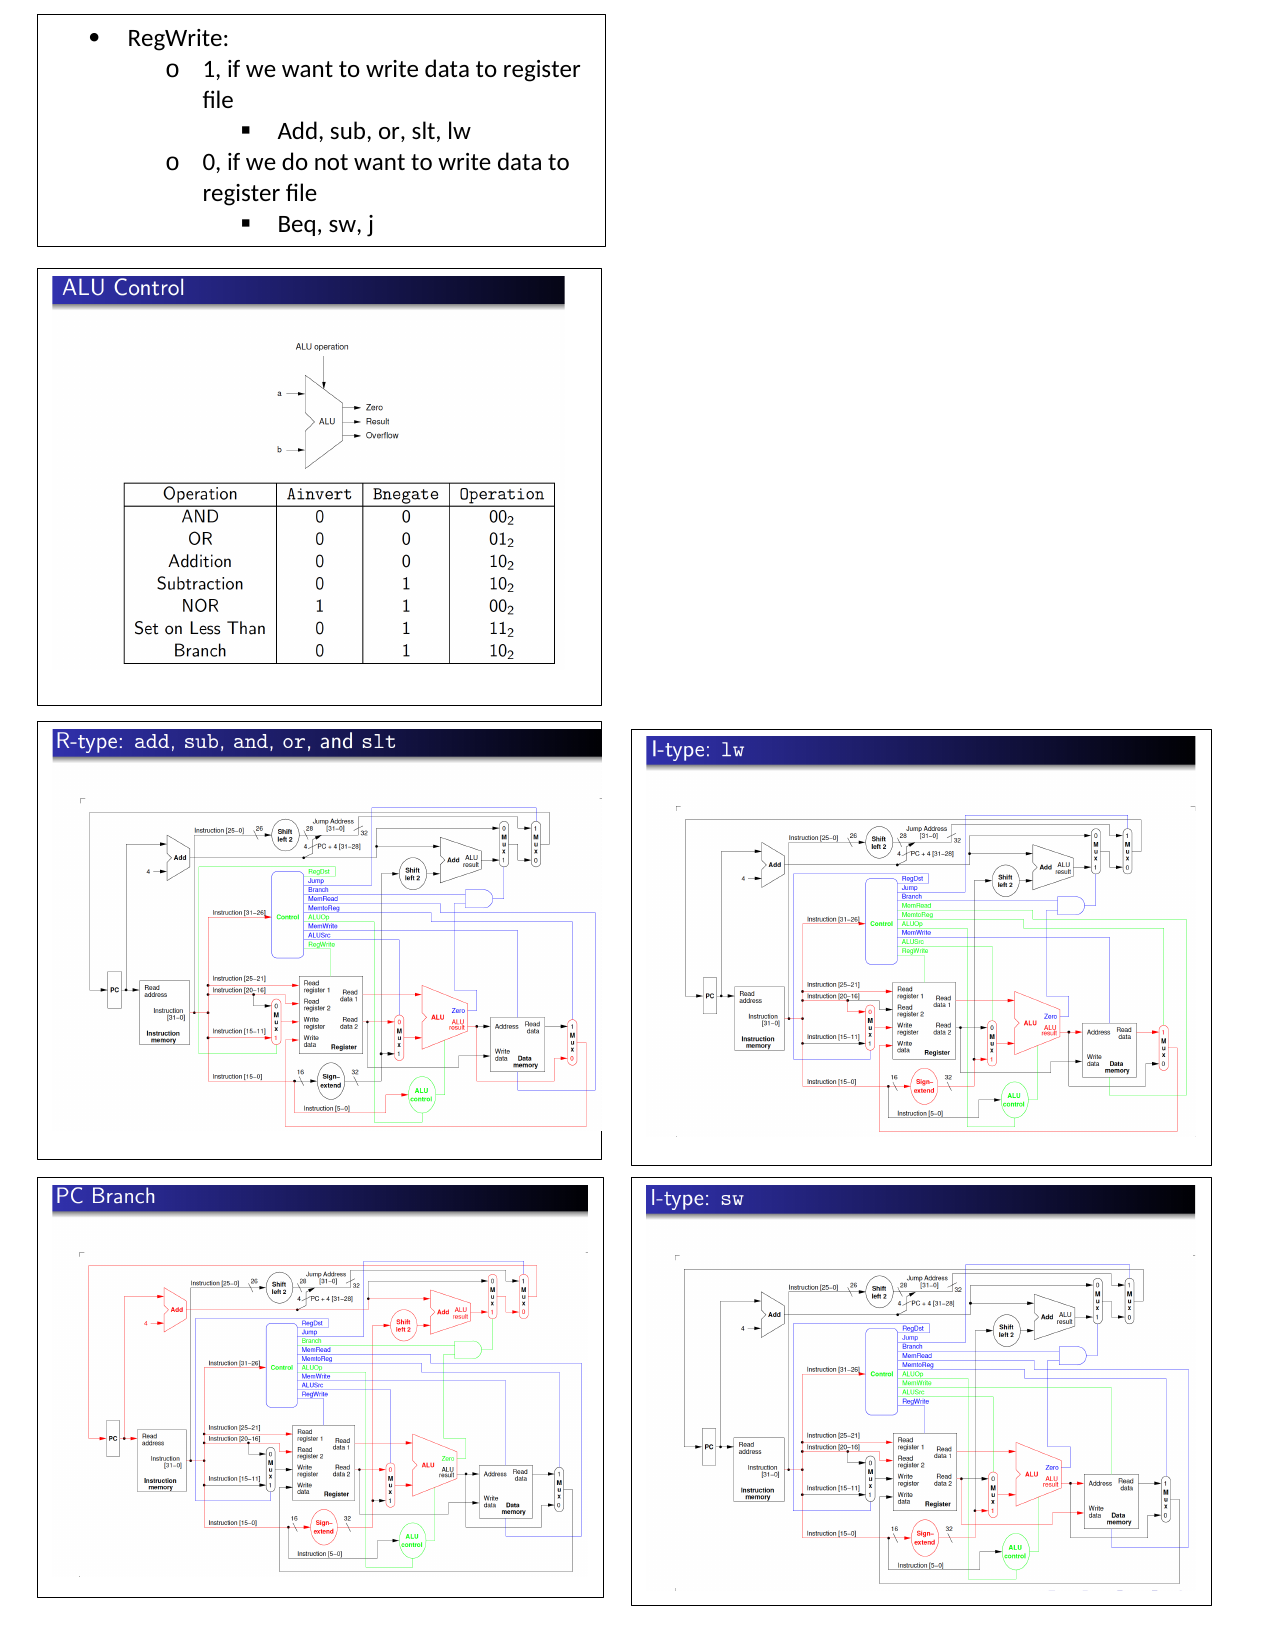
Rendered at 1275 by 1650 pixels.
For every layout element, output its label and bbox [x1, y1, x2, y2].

picture [52, 276, 565, 670]
picture [646, 736, 1196, 1137]
picture [646, 1185, 1196, 1591]
picture [52, 1185, 588, 1577]
picture [52, 729, 602, 1131]
